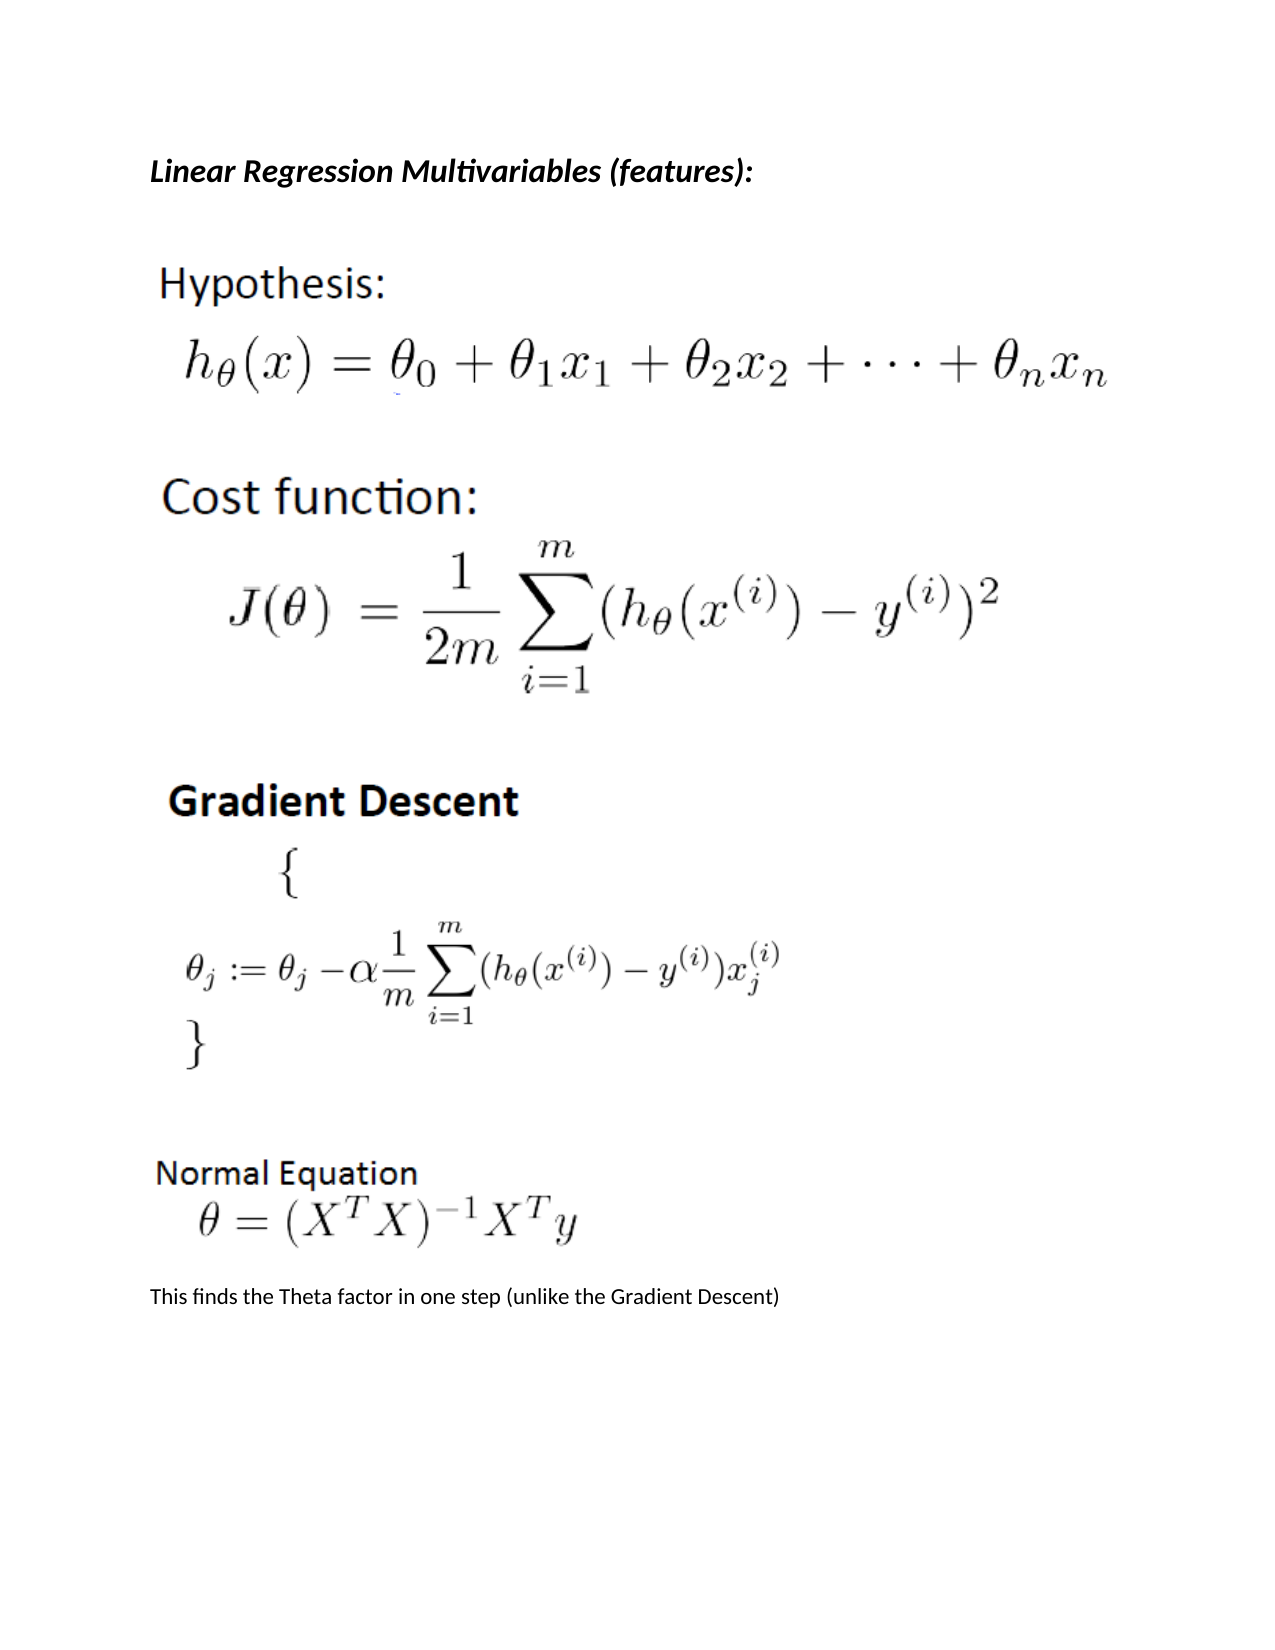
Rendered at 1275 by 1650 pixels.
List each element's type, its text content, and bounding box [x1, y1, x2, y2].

picture [150, 257, 1125, 403]
text Linear Regression Multivariables (features): [150, 150, 1125, 191]
text This finds the Theta factor in one step (unlike the Gradient Descent) [150, 1282, 1125, 1310]
picture [150, 468, 1005, 709]
picture [150, 1155, 604, 1264]
picture [150, 774, 802, 1090]
